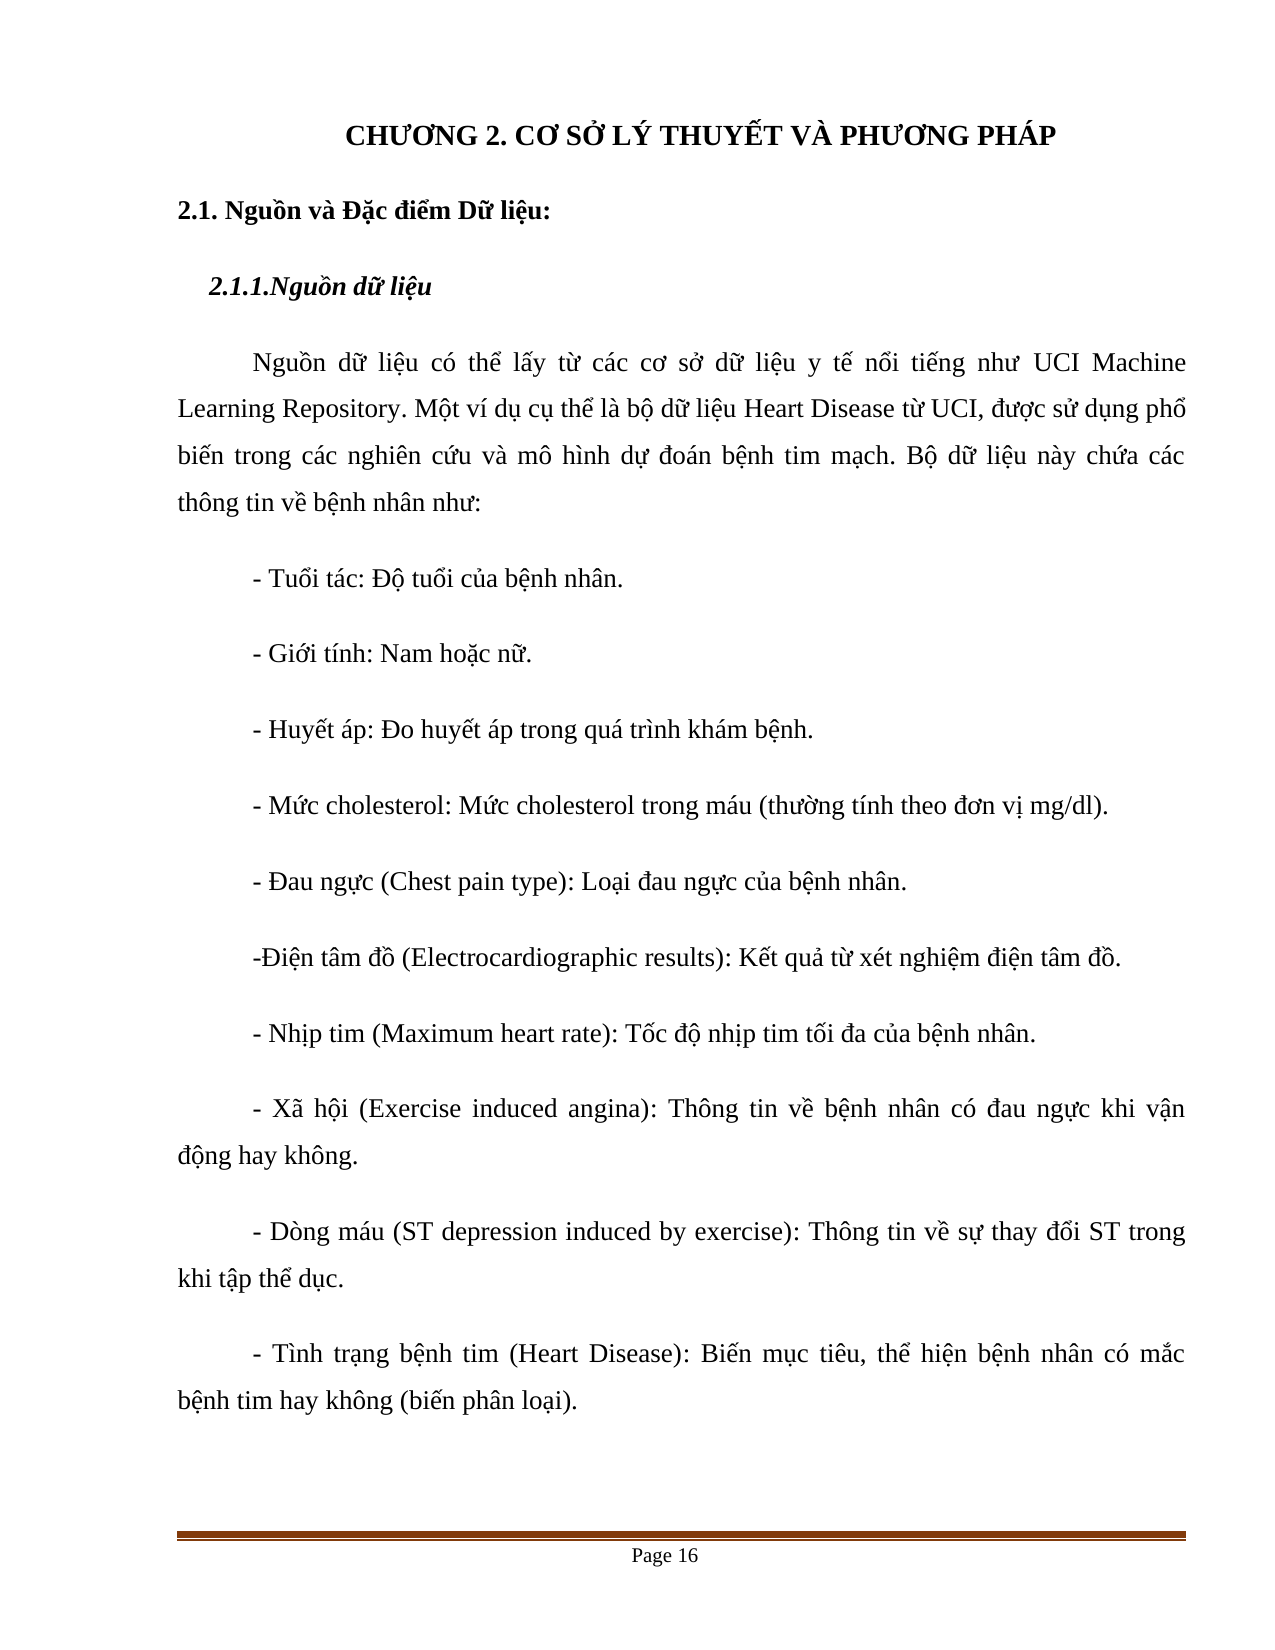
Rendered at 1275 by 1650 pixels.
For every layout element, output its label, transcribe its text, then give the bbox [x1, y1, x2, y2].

text CHƯƠNG 2. CƠ SỞ LÝ THUYẾT VÀ PHƯƠNG PHÁP [177, 118, 1186, 152]
text Nguồn dữ liệu có thể lấy từ các cơ sở dữ liệu y tế nổi tiếng như UCI Machine Learning Repository. Một ví dụ cụ thể là bộ dữ liệu Heart Disease từ UCI, được sử dụng phổ biến trong các nghiên cứu và mô hình dự đoán bệnh tim mạch. Bộ dữ liệu này chứa các thông tin về bệnh nhân như: [177, 346, 1186, 517]
list - Đau ngực (Chest pain type): Loại đau ngực của bệnh nhân. [177, 865, 1186, 896]
list - Xã hội (Exercise induced angina): Thông tin về bệnh nhân có đau ngực khi vận động hay không. [177, 1092, 1186, 1170]
subtitle 2.1.1.Nguồn dữ liệu [209, 270, 1186, 301]
list - Tình trạng bệnh tim (Heart Disease): Biến mục tiêu, thể hiện bệnh nhân có mắc bệnh tim hay không (biến phân loại). [177, 1337, 1186, 1415]
list - Giới tính: Nam hoặc nữ. [177, 637, 1186, 669]
list - Mức cholesterol: Mức cholesterol trong máu (thường tính theo đơn vị mg/dl). [177, 789, 1186, 820]
list - Dòng máu (ST depression induced by exercise): Thông tin về sự thay đổi ST trong khi tập thể dục. [177, 1215, 1186, 1293]
list -Điện tâm đồ (Electrocardiographic results): Kết quả từ xét nghiệm điện tâm đồ. [177, 941, 1186, 972]
list - Nhịp tim (Maximum heart rate): Tốc độ nhịp tim tối đa của bệnh nhân. [177, 1017, 1186, 1048]
list - Huyết áp: Đo huyết áp trong quá trình khám bệnh. [177, 713, 1186, 744]
text 2.1. Nguồn và Đặc điểm Dữ liệu: [177, 194, 1186, 225]
list - Tuổi tác: Độ tuổi của bệnh nhân. [177, 562, 1186, 593]
